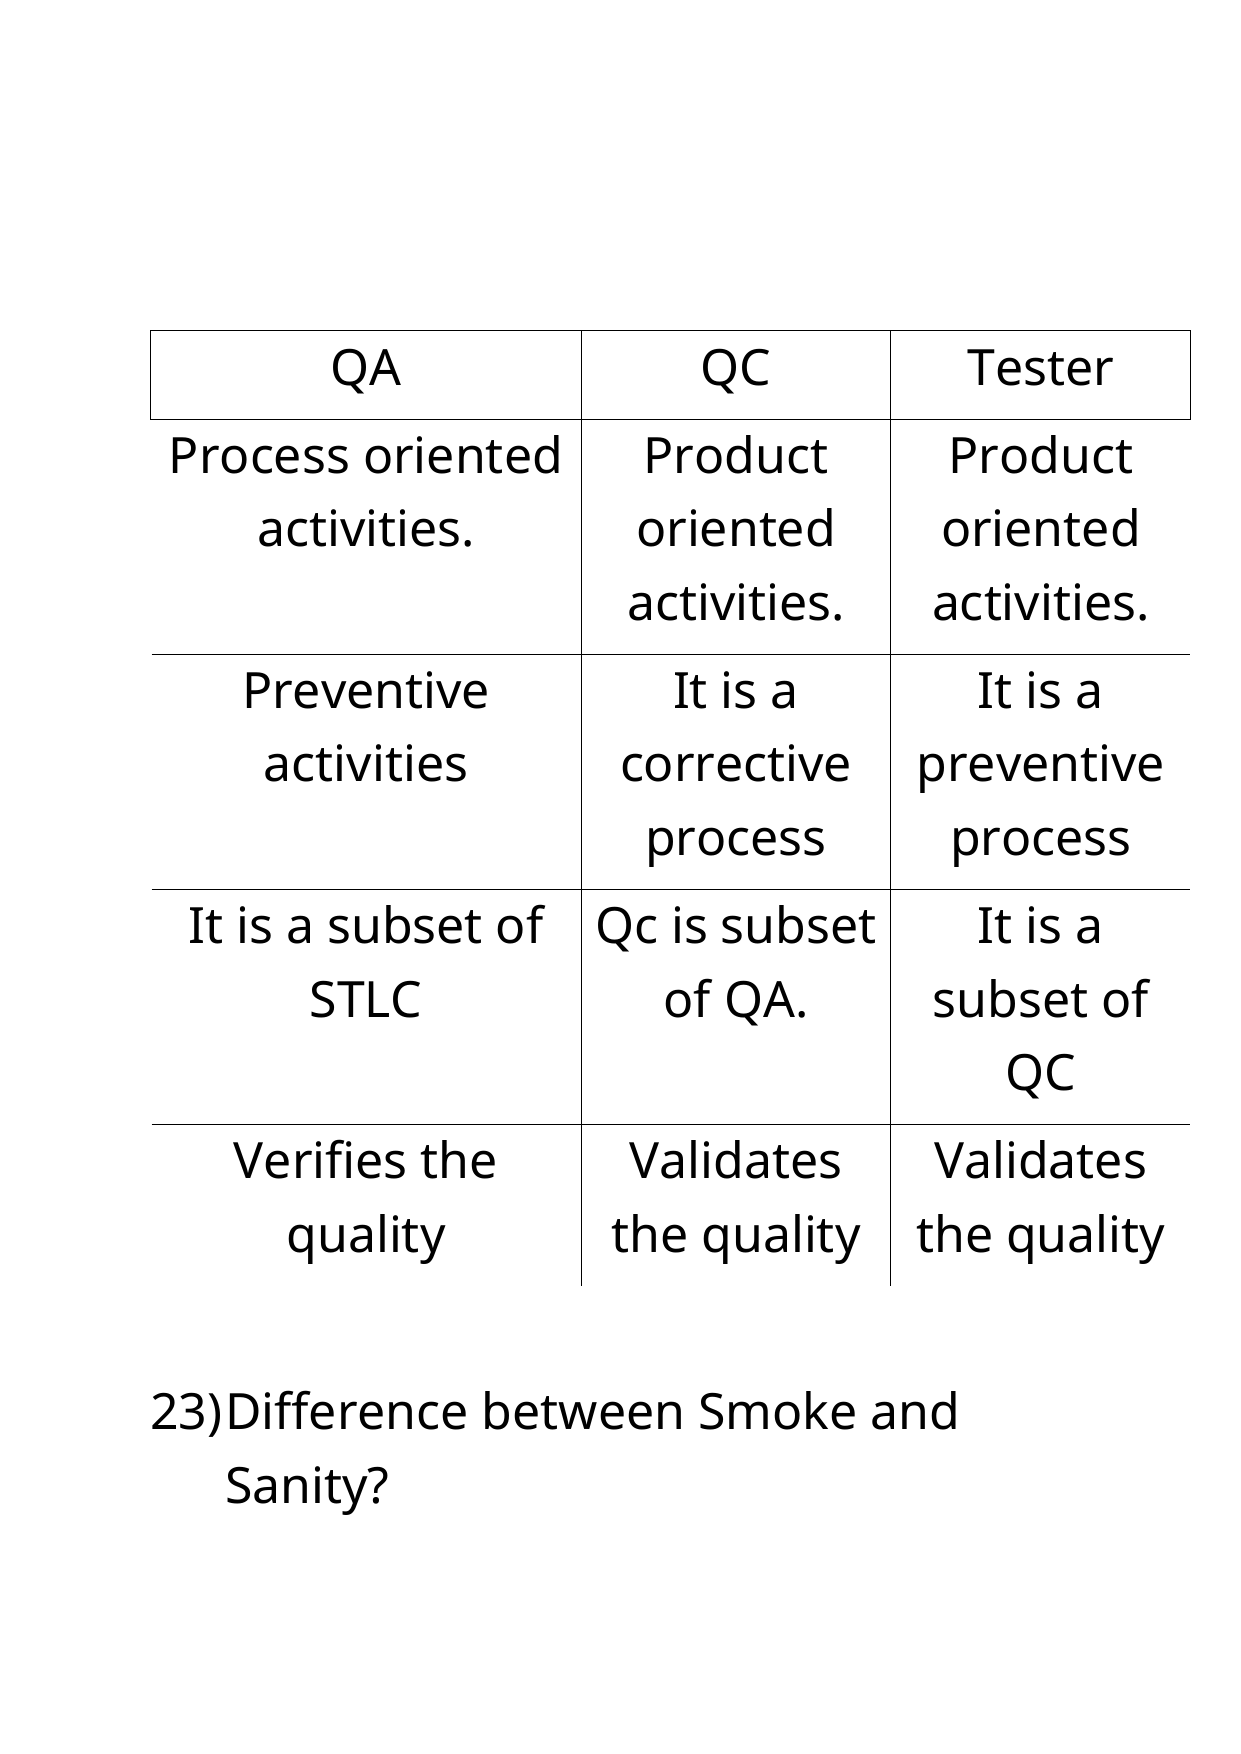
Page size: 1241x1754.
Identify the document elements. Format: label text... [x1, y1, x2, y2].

table_cell Product oriented activities. [582, 420, 890, 654]
table_cell It is a subset of STLC [151, 890, 581, 1124]
table_cell It is a corrective process [582, 655, 890, 889]
table_header Tester [891, 331, 1190, 418]
table_cell Validates the quality [891, 1124, 1191, 1286]
table_cell It is a preventive process [891, 654, 1191, 889]
table_cell Process oriented activities. [151, 420, 581, 654]
list Difference between Smoke and Sanity? [150, 1376, 1090, 1518]
table_cell Validates the quality [582, 1125, 890, 1286]
table_cell Product oriented activities. [891, 420, 1191, 654]
table_header QA [151, 331, 581, 418]
table_cell It is a subset of QC [891, 889, 1191, 1124]
table_cell Preventive activities [151, 655, 581, 889]
table_cell Verifies the quality [151, 1125, 581, 1286]
table_header QC [582, 331, 890, 418]
table_cell Qc is subset of QA. [582, 890, 890, 1124]
